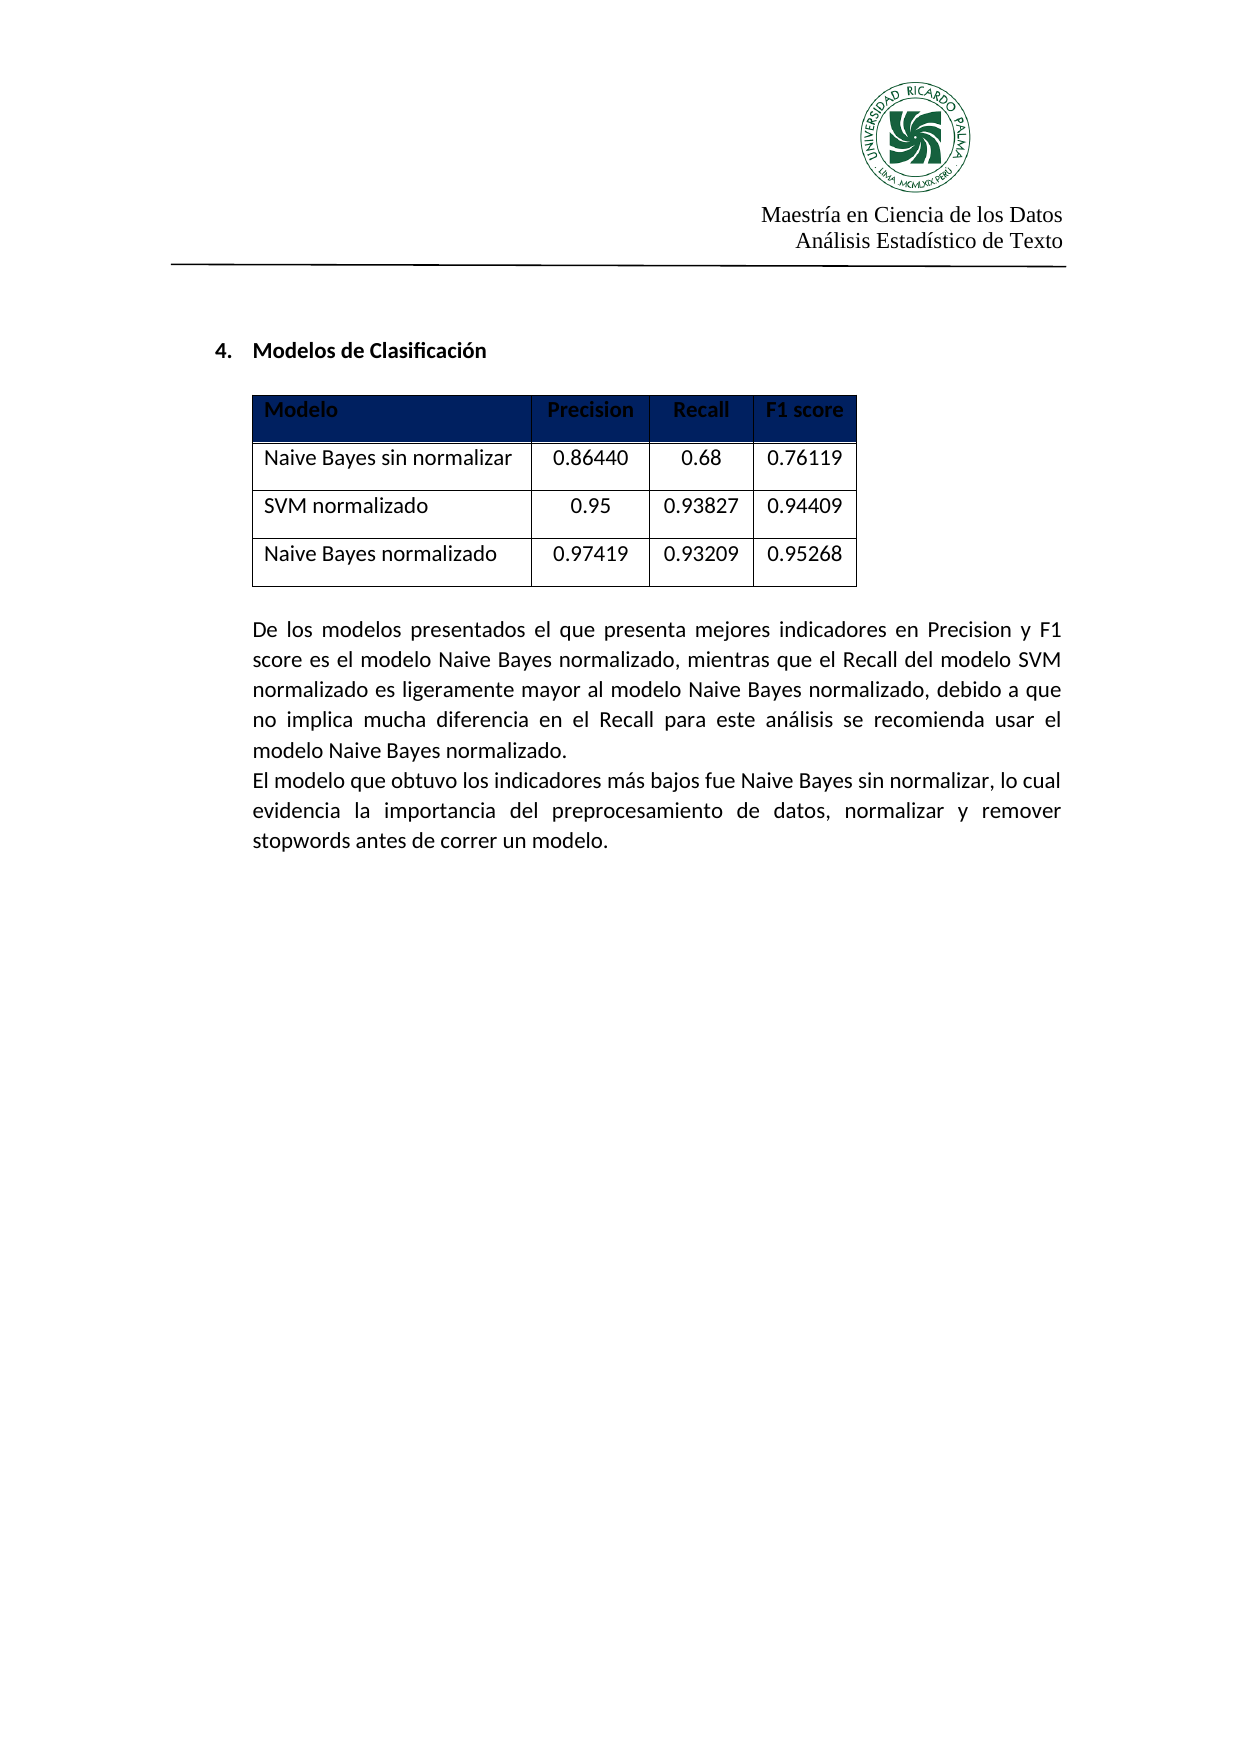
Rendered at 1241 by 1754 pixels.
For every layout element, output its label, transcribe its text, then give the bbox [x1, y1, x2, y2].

table_cell 0.93827 [650, 491, 753, 538]
table_header Recall [650, 396, 753, 442]
table_header Precision [532, 396, 649, 442]
list Modelos de Clasificación [215, 336, 1063, 364]
text El modelo que obtuvo los indicadores más bajos fue Naive Bayes sin normalizar, lo cual evidencia la importancia del preprocesamiento de datos, normalizar y remover stopwords antes de correr un modelo. [252, 766, 1063, 854]
table_cell 0.95268 [754, 539, 856, 586]
table_header Modelo [253, 396, 531, 442]
table_cell 0.94409 [754, 491, 856, 538]
table_cell 0.93209 [650, 539, 753, 586]
table_cell 0.68 [650, 444, 753, 490]
table_cell Naive Bayes sin normalizar [253, 444, 531, 490]
table_cell 0.76119 [754, 444, 856, 490]
picture [851, 73, 979, 202]
table_cell 0.86440 [532, 444, 649, 490]
table_header F1 score [754, 396, 856, 442]
text De los modelos presentados el que presenta mejores indicadores en Precision y F1 score es el modelo Naive Bayes normalizado, mientras que el Recall del modelo SVM normalizado es ligeramente mayor al modelo Naive Bayes normalizado, debido a que no implica mucha diferencia en el Recall para este análisis se recomienda usar el modelo Naive Bayes normalizado. [252, 615, 1063, 764]
table_cell 0.97419 [532, 539, 649, 586]
table_cell 0.95 [532, 491, 649, 538]
table_cell Naive Bayes normalizado [253, 539, 531, 586]
table_cell SVM normalizado [253, 491, 531, 538]
